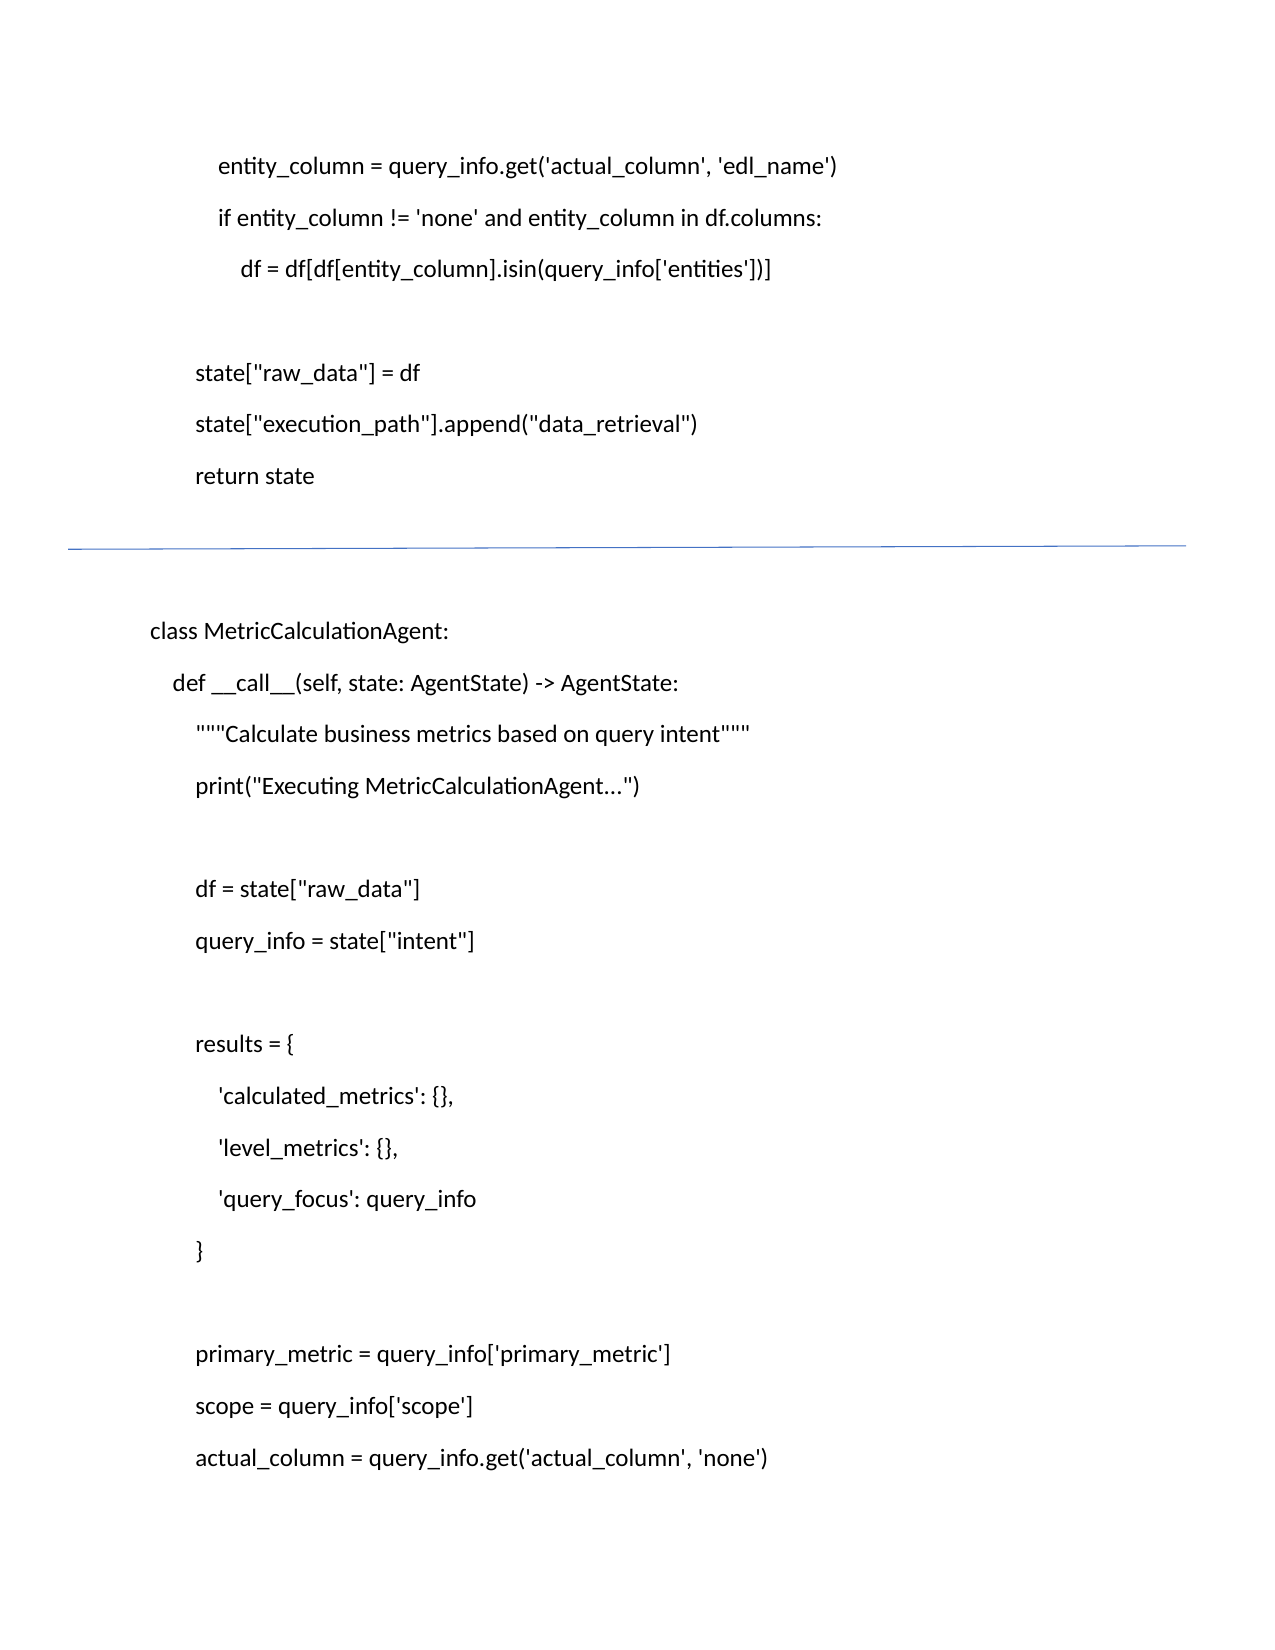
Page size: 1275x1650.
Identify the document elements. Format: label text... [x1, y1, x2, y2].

text return state [150, 460, 1125, 491]
text 'calculated_metrics': {}, [150, 1080, 1125, 1111]
text actual_column = query_info.get('actual_column', 'none') [150, 1442, 1125, 1472]
text df = state["raw_data"] [150, 873, 1125, 904]
text state["raw_data"] = df [150, 357, 1125, 387]
text primary_metric = query_info['primary_metric'] [150, 1338, 1125, 1369]
text if entity_column != 'none' and entity_column in df.columns: [150, 202, 1125, 232]
text 'level_metrics': {}, [150, 1132, 1125, 1162]
text class MetricCalculationAgent: [150, 615, 1125, 646]
text scope = query_info['scope'] [150, 1390, 1125, 1421]
text """Calculate business metrics based on query intent""" [150, 718, 1125, 749]
text query_info = state["intent"] [150, 925, 1125, 956]
text df = df[df[entity_column].isin(query_info['entities'])] [150, 253, 1125, 284]
text def __call__(self, state: AgentState) -> AgentState: [150, 667, 1125, 697]
text results = { [150, 1028, 1125, 1059]
text 'query_focus': query_info [150, 1183, 1125, 1214]
text entity_column = query_info.get('actual_column', 'edl_name') [150, 150, 1125, 181]
text print("Executing MetricCalculationAgent...") [150, 770, 1125, 801]
text state["execution_path"].append("data_retrieval") [150, 408, 1125, 439]
text } [150, 1235, 1125, 1266]
